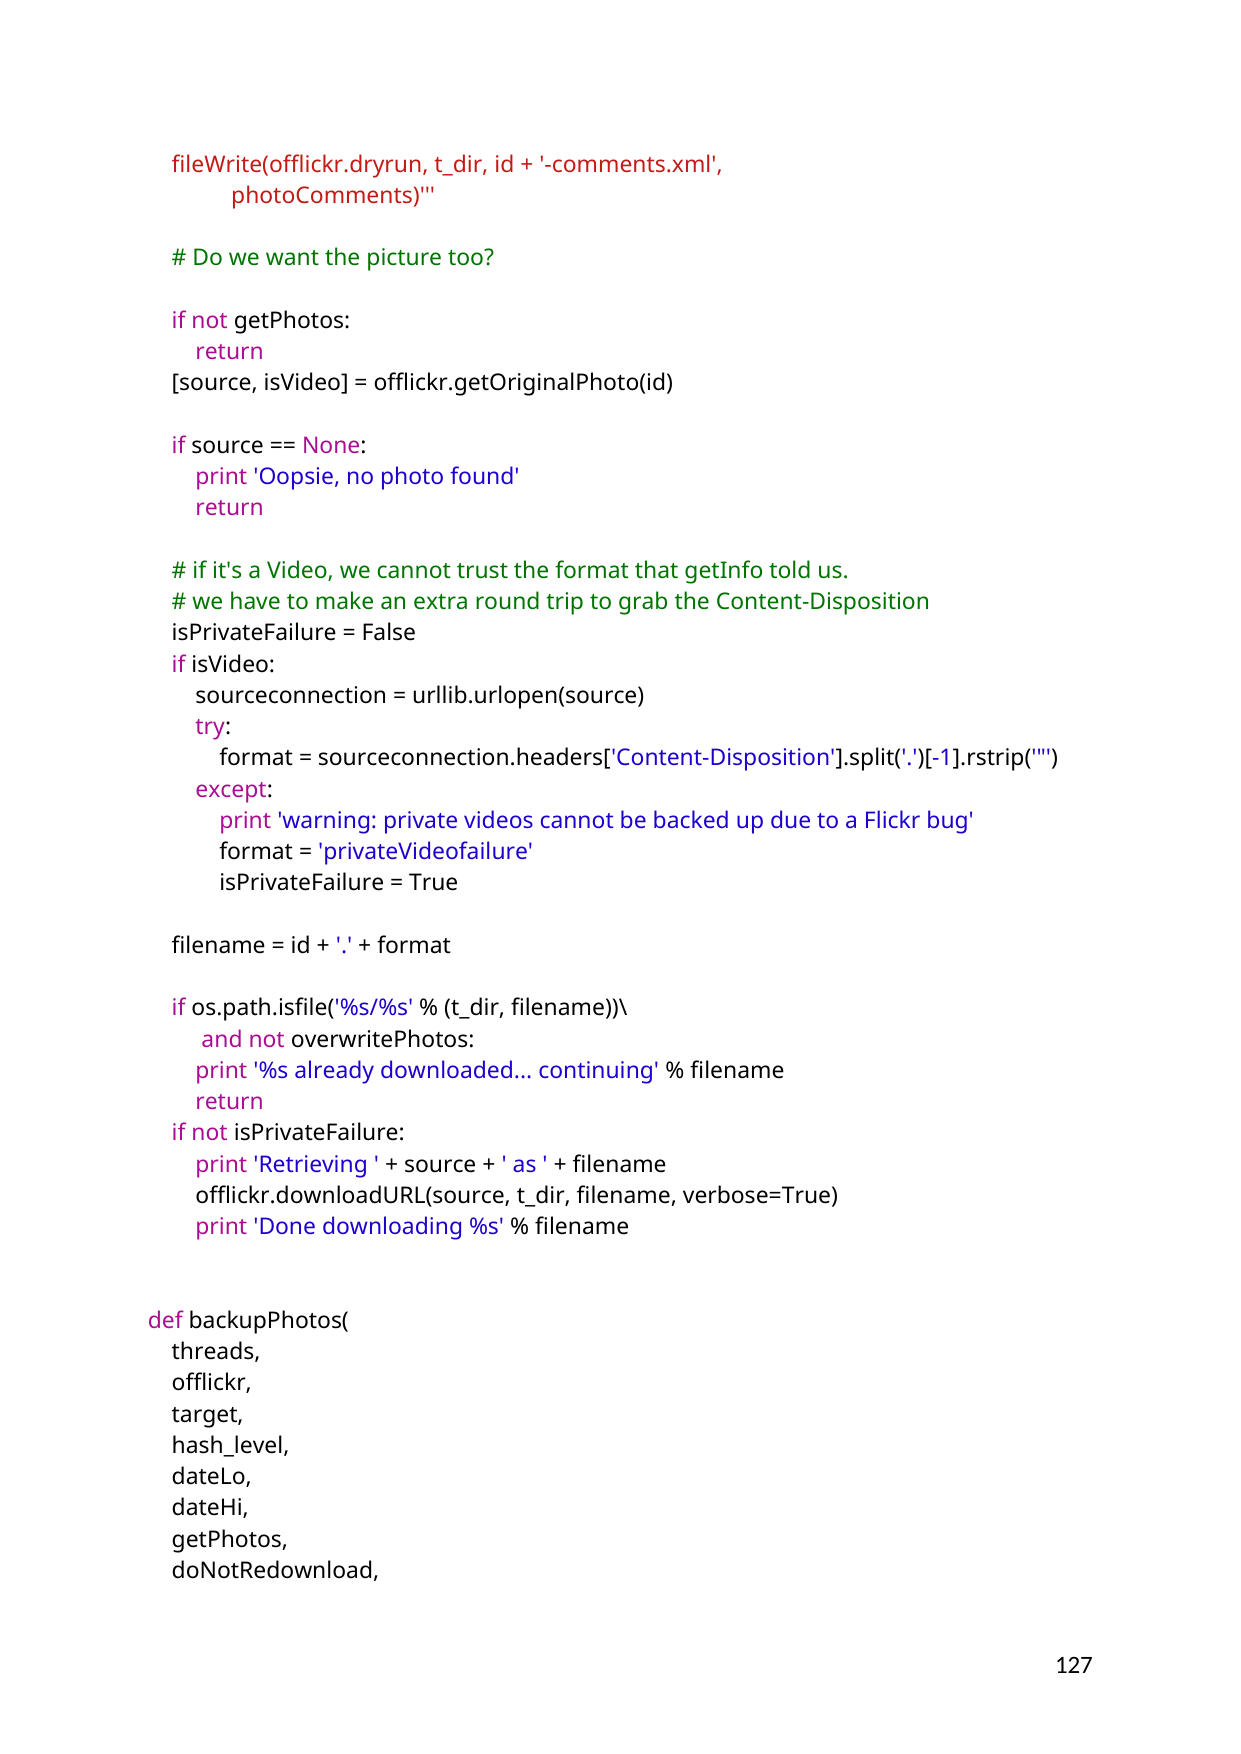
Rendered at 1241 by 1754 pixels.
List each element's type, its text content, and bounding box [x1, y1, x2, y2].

text return [148, 491, 1093, 523]
text return [148, 1085, 1093, 1116]
text # if it's a Video, we cannot trust the format that getInfo told us. [148, 554, 1093, 585]
text format = sourceconnection.headers['Content-Disposition'].split('.')[-1].rstrip('"') [148, 741, 1093, 773]
text if not isPrivateFailure: [148, 1116, 1093, 1148]
text if isVideo: [148, 648, 1093, 679]
text print 'Retrieving ' + source + ' as ' + filename [148, 1148, 1093, 1179]
text print 'Oopsie, no photo found' [148, 460, 1093, 491]
text print 'warning: private videos cannot be backed up due to a Flickr bug' [148, 804, 1093, 835]
text def backupPhotos( [148, 1304, 1093, 1335]
text isPrivateFailure = False [148, 616, 1093, 648]
text [source, isVideo] = offlickr.getOriginalPhoto(id) [148, 366, 1093, 398]
text # Do we want the picture too? [148, 241, 1093, 273]
text print 'Done downloading %s' % filename [148, 1210, 1093, 1241]
text offlickr.downloadURL(source, t_dir, filename, verbose=True) [148, 1179, 1093, 1210]
text filename = id + '.' + format [148, 929, 1093, 960]
text dateLo, [148, 1460, 1093, 1491]
text if source == None: [148, 429, 1093, 460]
text doNotRedownload, [148, 1554, 1093, 1585]
text if not getPhotos: [148, 304, 1093, 335]
text format = 'privateVideofailure' [148, 835, 1093, 866]
text photoComments)''' [148, 179, 1093, 210]
text offlickr, [148, 1366, 1093, 1398]
text if os.path.isfile('%s/%s' % (t_dir, filename))\ [148, 991, 1093, 1023]
text # we have to make an extra round trip to grab the Content-Disposition [148, 585, 1093, 616]
text fileWrite(offlickr.dryrun, t_dir, id + '-comments.xml', [148, 148, 1093, 179]
text threads, [148, 1335, 1093, 1366]
text target, [148, 1398, 1093, 1429]
text hash_level, [148, 1429, 1093, 1460]
text print '%s already downloaded... continuing' % filename [148, 1054, 1093, 1085]
text and not overwritePhotos: [148, 1023, 1093, 1054]
text getPhotos, [148, 1523, 1093, 1554]
text dateHi, [148, 1491, 1093, 1523]
text return [148, 335, 1093, 366]
text sourceconnection = urllib.urlopen(source) [148, 679, 1093, 710]
text try: [148, 710, 1093, 741]
text isPrivateFailure = True [148, 866, 1093, 898]
text except: [148, 773, 1093, 804]
